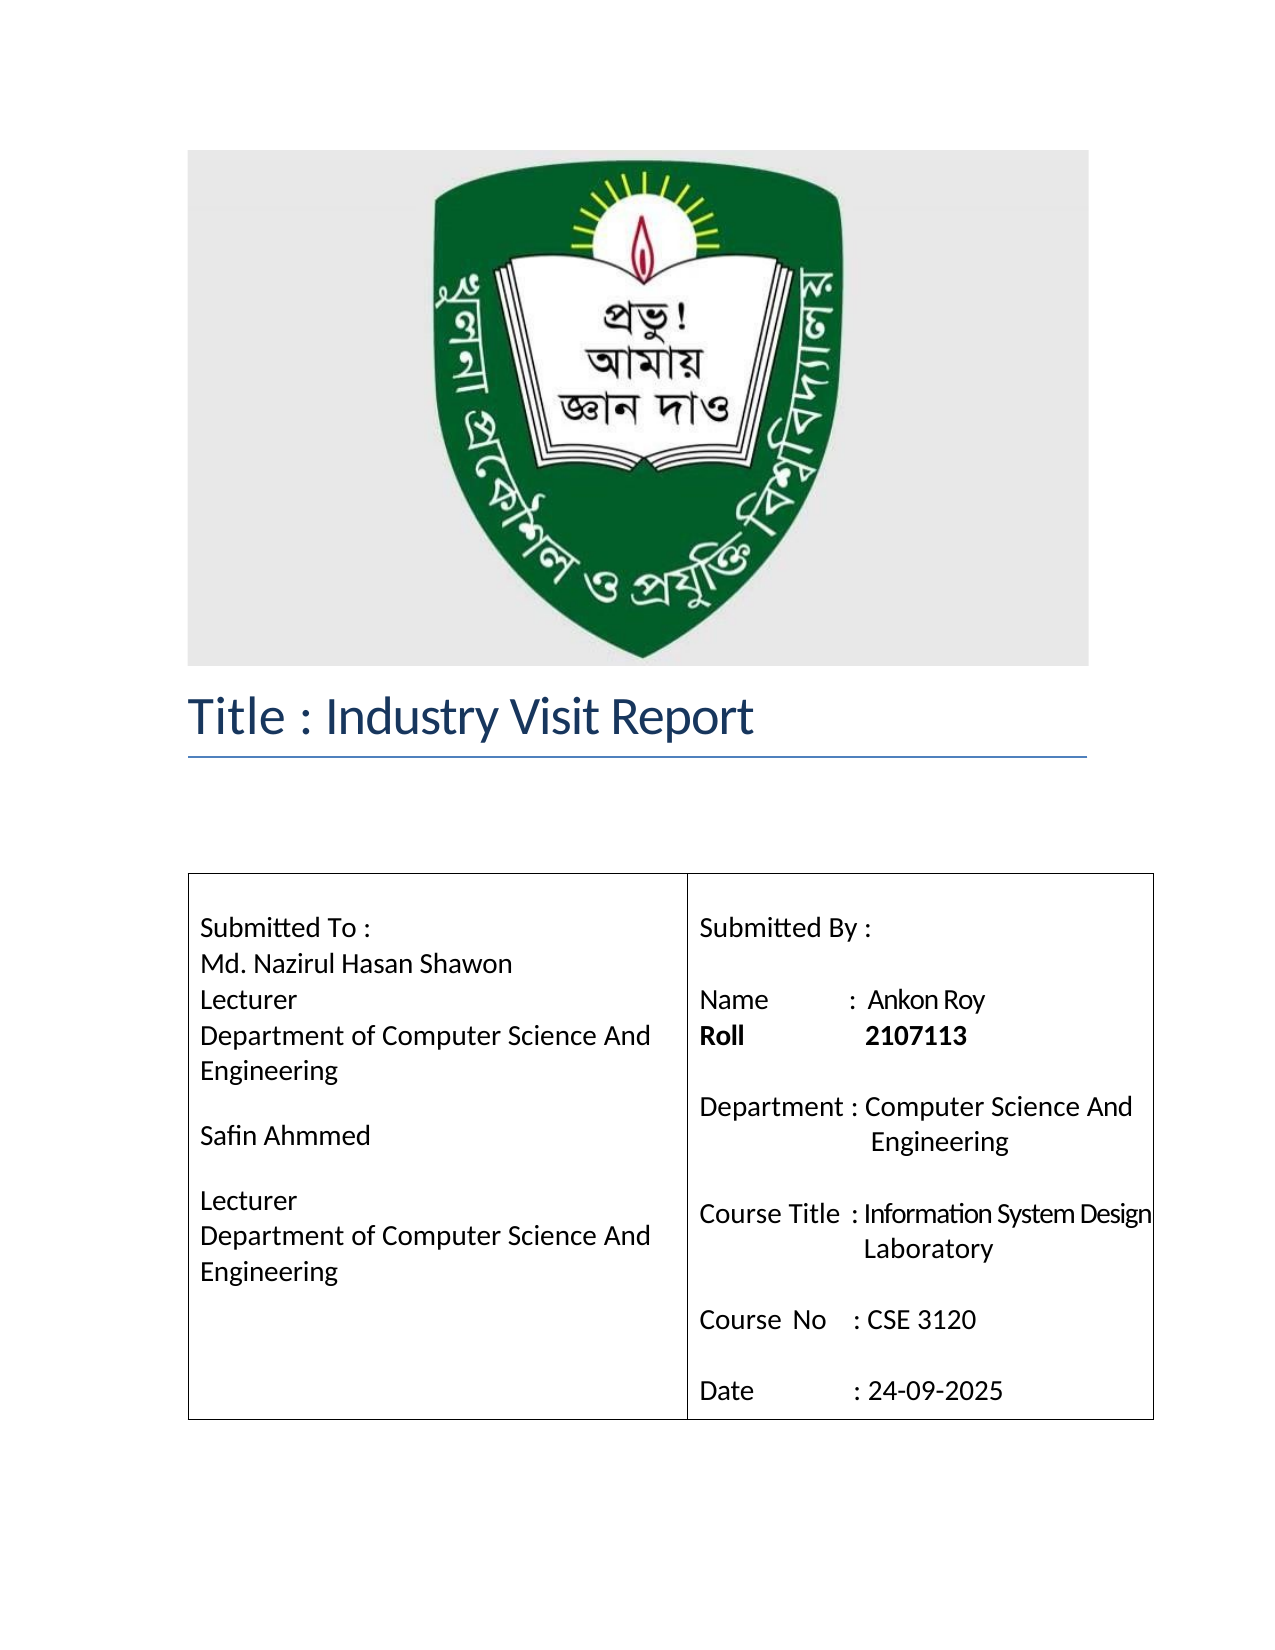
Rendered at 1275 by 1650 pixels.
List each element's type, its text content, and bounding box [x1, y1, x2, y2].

table_header Submitted To : Md. Nazirul Hasan Shawon Lecturer Department of Computer Science And Engineering Safin Ahmmed Lecturer Department of Computer Science And Engineering [189, 874, 687, 1418]
picture [187, 150, 1089, 666]
table_header Submitted By : Name : Ankon Roy Roll 2107113 Department : Computer Science And Engineering Course Title : Information System Design Laboratory Course No : CSE 3120 Date : 24-09-2025 [688, 874, 1153, 1418]
title Title : Industry Visit Report [187, 682, 1087, 758]
